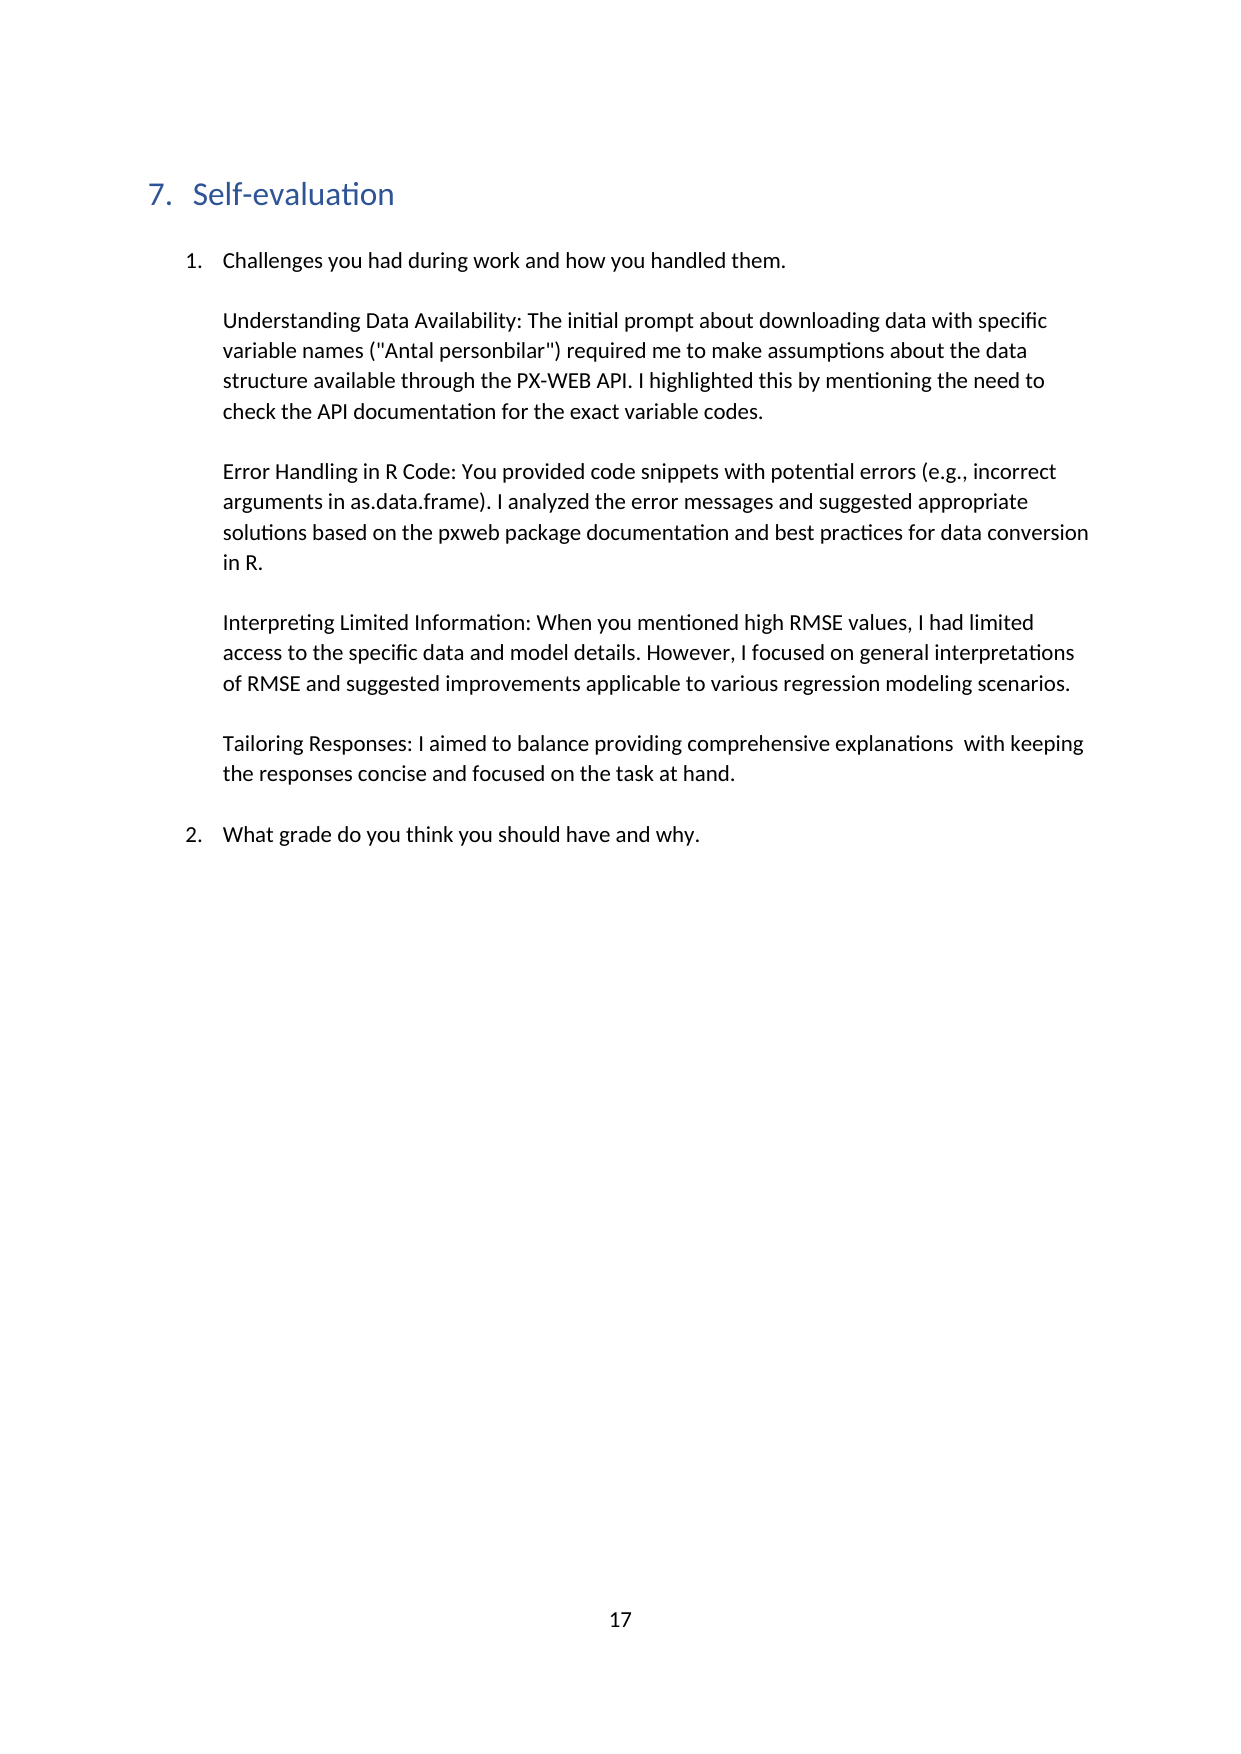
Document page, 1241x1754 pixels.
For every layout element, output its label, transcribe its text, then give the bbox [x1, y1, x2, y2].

text Interpreting Limited Information: When you mentioned high RMSE values, I had limited access to the specific data and model details. However, I focused on general interpretations of RMSE and suggested improvements applicable to various regression modeling scenarios. [223, 608, 1093, 697]
text Understanding Data Availability: The initial prompt about downloading data with specific variable names ("Antal personbilar") required me to make assumptions about the data structure available through the PX-WEB API. I highlighted this by mentioning the need to check the API documentation for the exact variable codes. [223, 306, 1093, 425]
list Self-evaluation [148, 173, 1093, 243]
list Challenges you had during work and how you handled them. [185, 246, 1093, 274]
text Error Handling in R Code: You provided code snippets with potential errors (e.g., incorrect arguments in as.data.frame). I analyzed the error messages and suggested appropriate solutions based on the pxweb package documentation and best practices for data conversion in R. [223, 457, 1093, 576]
text Tailoring Responses: I aimed to balance providing comprehensive explanations with keeping the responses concise and focused on the task at hand. [223, 729, 1093, 817]
list What grade do you think you should have and why. [185, 820, 1093, 878]
